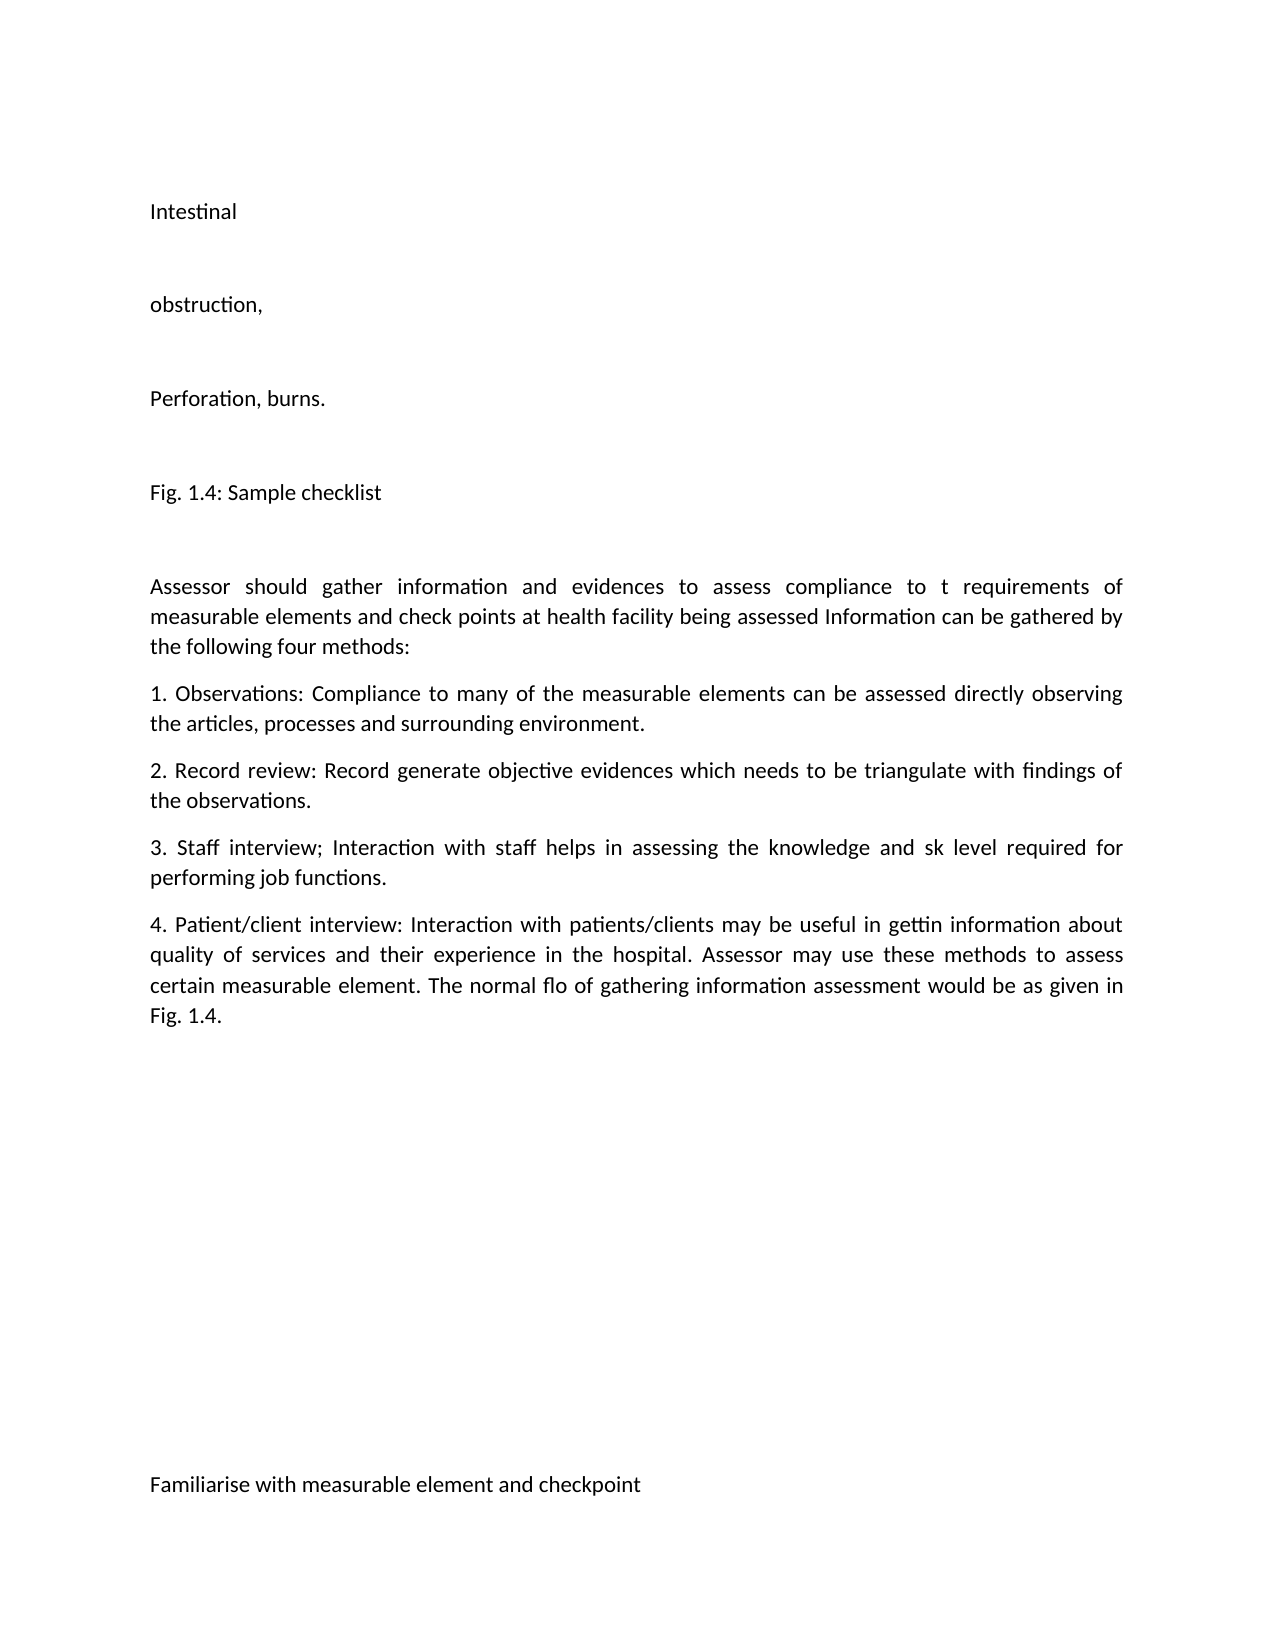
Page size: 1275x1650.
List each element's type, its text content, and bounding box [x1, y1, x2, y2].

text 1. Observations: Compliance to many of the measurable elements can be assessed directly observing the articles, processes and surrounding environment. [150, 679, 1125, 737]
text Perforation, burns. [150, 384, 1125, 412]
text Assessor should gather information and evidences to assess compliance to t requirements of measurable elements and check points at health facility being assessed Information can be gathered by the following four methods: [150, 572, 1125, 660]
text 2. Record review: Record generate objective evidences which needs to be triangulate with findings of the observations. [150, 756, 1125, 814]
text Fig. 1.4: Sample checklist [150, 478, 1125, 506]
text Intestinal [150, 197, 1125, 225]
text obstruction, [150, 291, 1125, 319]
text 4. Patient/client interview: Interaction with patients/clients may be useful in gettin information about quality of services and their experience in the hospital. Assessor may use these methods to assess certain measurable element. The normal flo of gathering information assessment would be as given in Fig. 1.4. [150, 910, 1125, 1029]
text Familiarise with measurable element and checkpoint [150, 1470, 1125, 1498]
text 3. Staff interview; Interaction with staff helps in assessing the knowledge and sk level required for performing job functions. [150, 833, 1125, 892]
